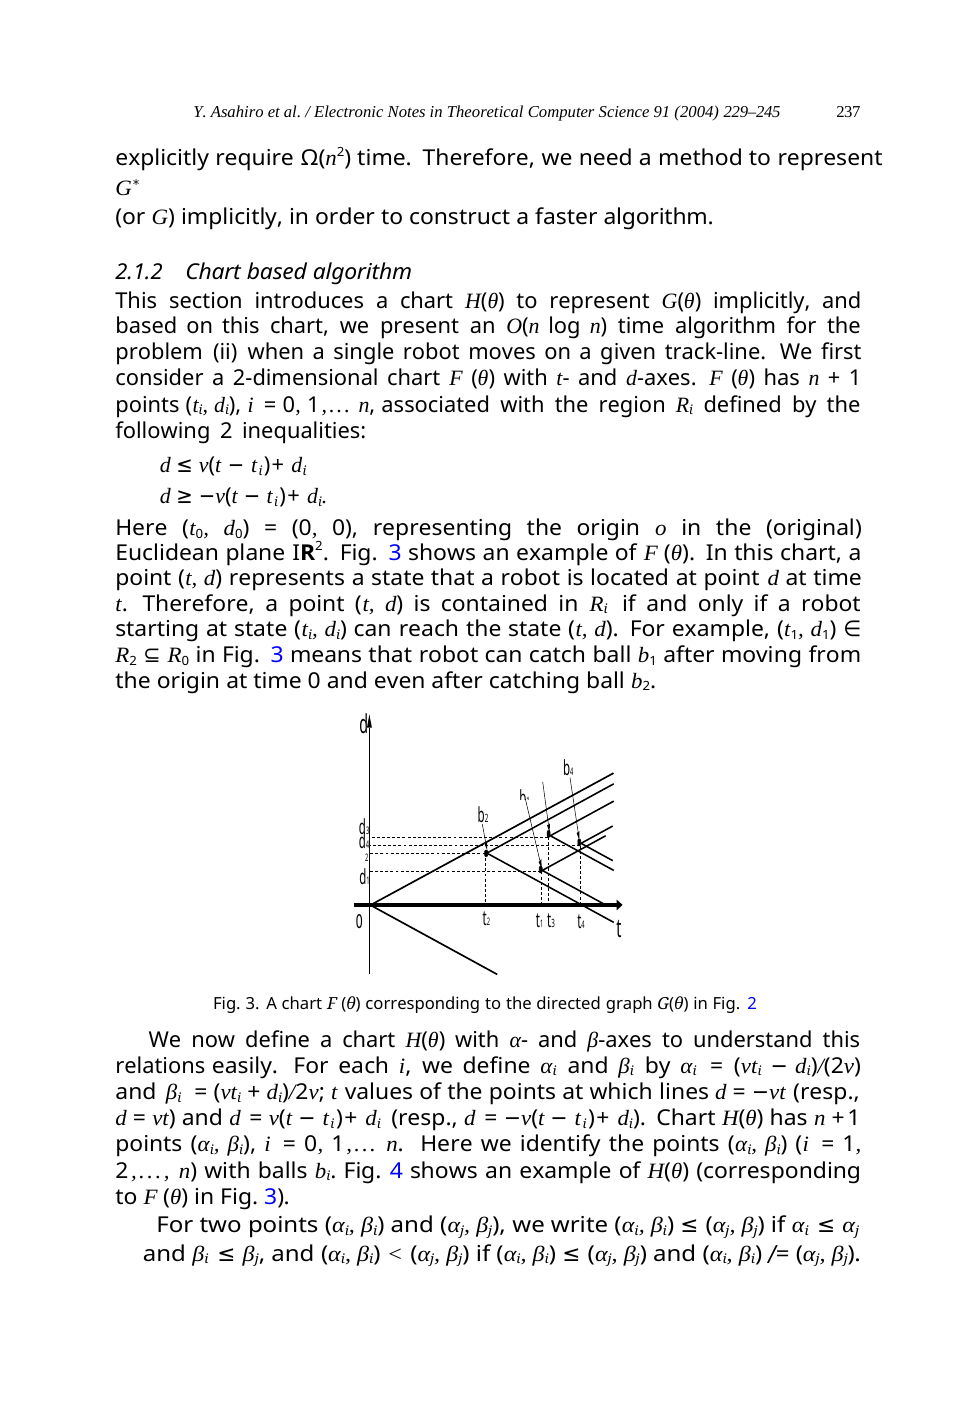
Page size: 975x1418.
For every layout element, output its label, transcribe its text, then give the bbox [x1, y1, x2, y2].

text For two points (αi, βi) and (αj, βj), we write (αi, βi) ≤ (αj, βj) if αi ≤ αj [102, 1211, 859, 1238]
text Here (t0, d0) = (0, 0), representing the origin o in the (original) Euclidean plane IR2. Fig. 3 shows an example of F (θ). In this chart, a point (t, d) represents a state that a robot is located at point d at time t. Therefore, a point (t, d) is contained in Ri if and only if a robot starting at state (ti, di) can reach the state (t, d). For example, (t1, d1) ∈ R2 ⊆ R0 in Fig. 3 means that robot can catch ball b1 after moving from the origin at time 0 and even after catching ball b2. [115, 515, 862, 694]
text explicitly require Ω(n2) time. Therefore, we need a method to represent G∗ [115, 142, 883, 201]
text and βi ≤ βj, and (αi, βi) < (αj, βj) if (αi, βi) ≤ (αj, βj) and (αi, βi) /= (αj, βj). [102, 1238, 861, 1267]
text This section introduces a chart H(θ) to represent G(θ) implicitly, and based on this chart, we present an O(n log n) time algorithm for the problem (ii) when a single robot moves on a given track-line. We first consider a 2-dimensional chart F (θ) with t- and d-axes. F (θ) has n + 1 points (ti, di), i = 0, 1,... n, associated with the region Ri defined by the following 2 inequalities: [115, 287, 861, 445]
text We now define a chart H(θ) with α- and β-axes to understand this relations easily. For each i, we define αi and βi by αi = (vti − di)/(2v) and βi = (vti + di)/2v; t values of the points at which lines d = −vt (resp., d = vt) and d = v(t − ti)+ di (resp., d = −v(t − ti)+ di). Chart H(θ) has n +1 points (αi, βi), i = 0, 1,... n. Here we identify the points (αi, βi) (i = 1, 2,..., n) with balls bi. Fig. 4 shows an example of H(θ) (corresponding to F (θ) in Fig. 3). [115, 1027, 861, 1211]
text Fig. 3. A chart F (θ) corresponding to the directed graph G(θ) in Fig. 2 [111, 720, 860, 1014]
text d ≥ −v(t − ti)+ di. [159, 479, 883, 509]
text (or G) implicitly, in order to construct a faster algorithm. [115, 201, 883, 230]
list Chart based algorithm [115, 256, 883, 286]
text d ≤ v(t − ti)+ di [159, 449, 883, 479]
